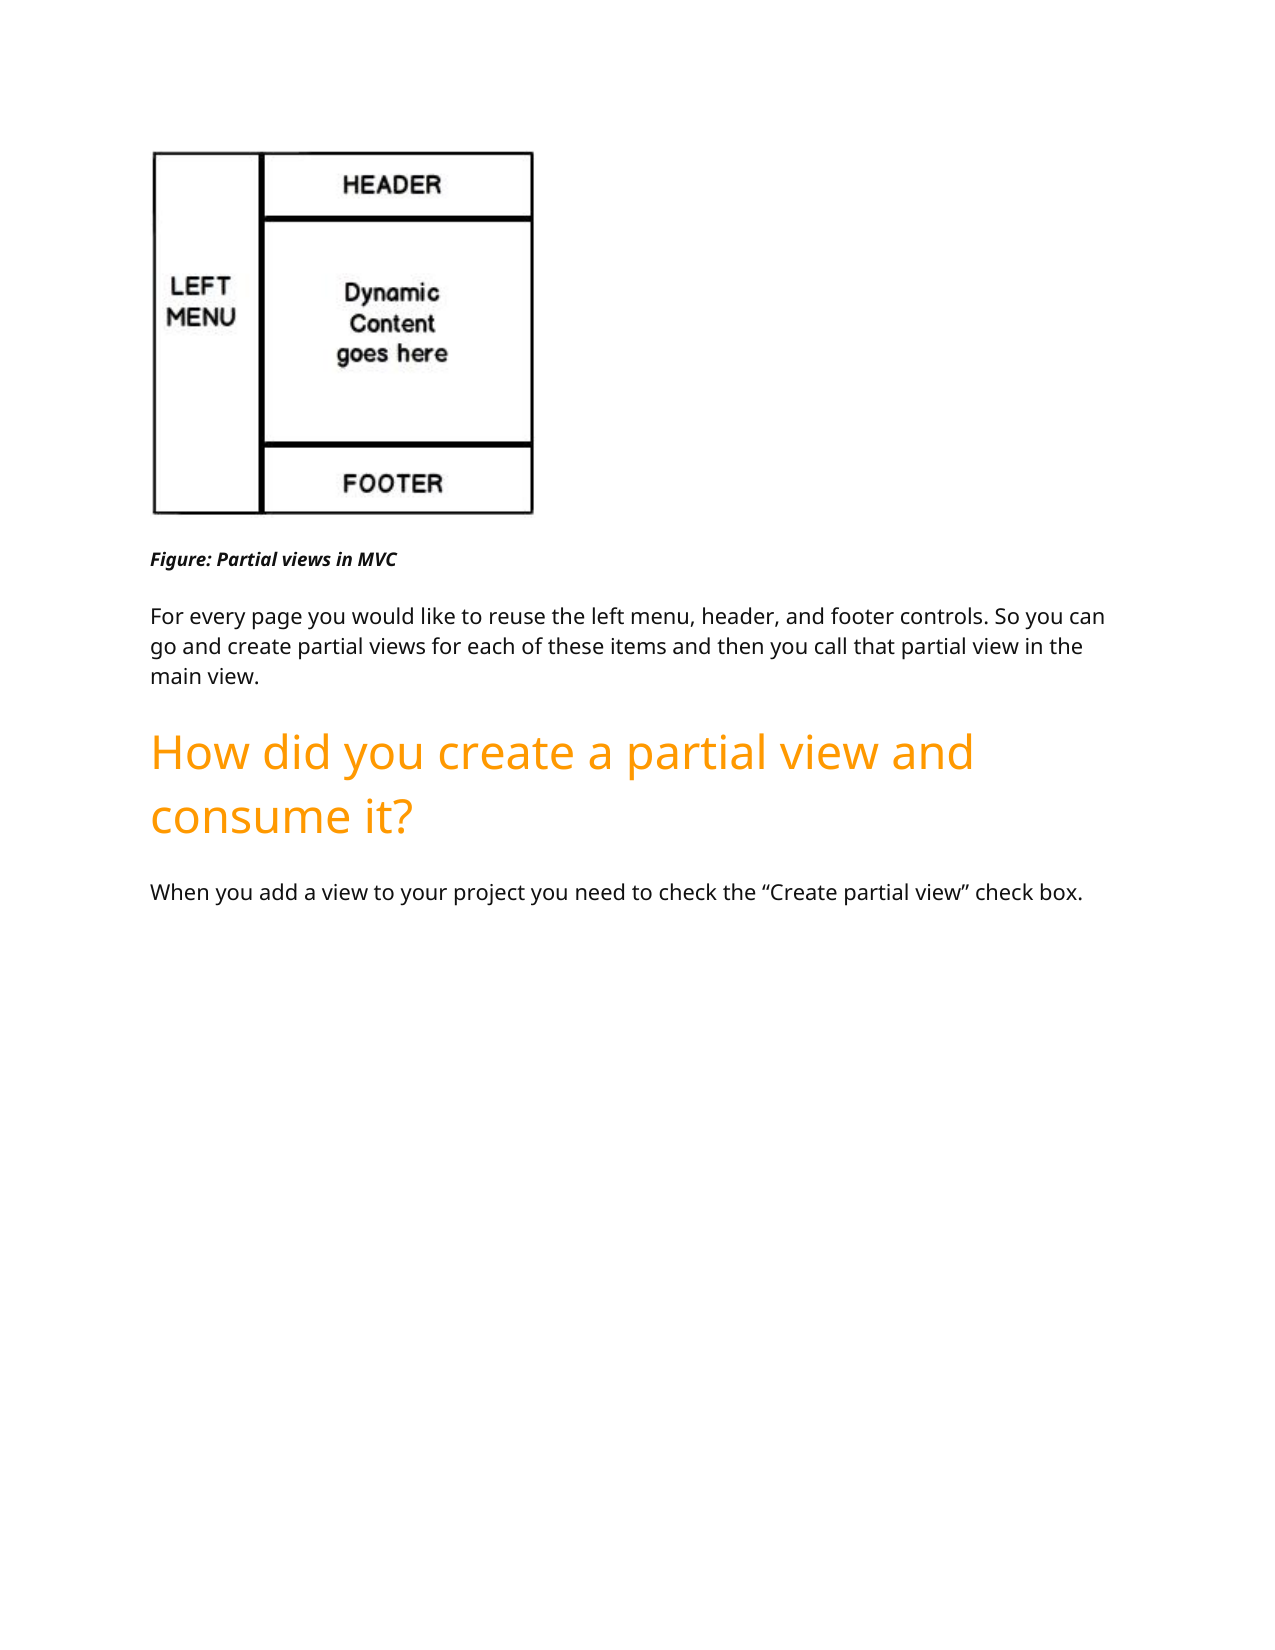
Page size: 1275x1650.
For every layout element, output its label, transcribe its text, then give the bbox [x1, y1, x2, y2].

text How did you create a partial view and consume it? [150, 719, 1125, 847]
text Figure: Partial views in MVC [150, 546, 1125, 572]
text For every page you would like to reuse the left menu, header, and footer controls. So you can go and create partial views for each of these items and then you call that partial view in the main view. [150, 601, 1125, 690]
picture [150, 150, 537, 518]
text When you add a view to your project you need to check the “Create partial view” check box. [150, 876, 1125, 906]
